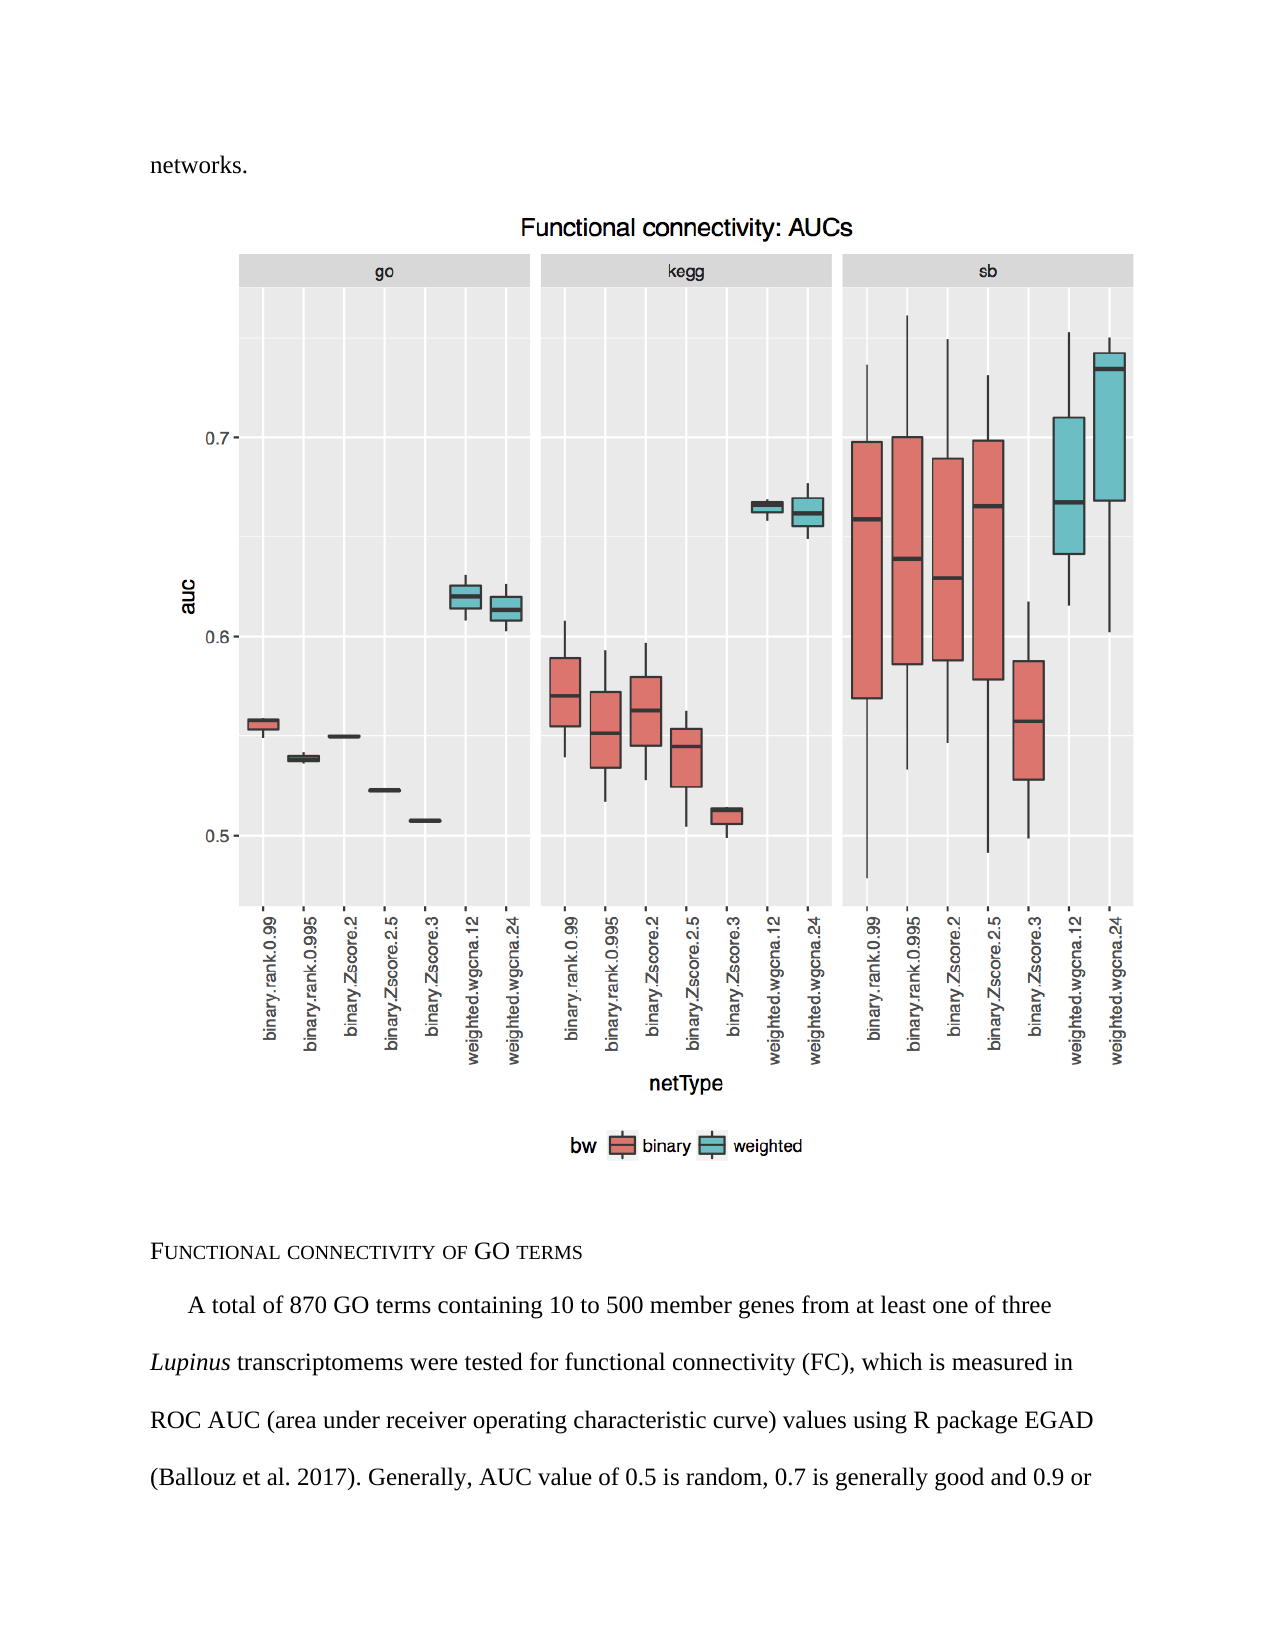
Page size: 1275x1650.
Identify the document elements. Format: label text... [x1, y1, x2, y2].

subtitle Functional connectivity of GO terms [150, 1236, 1125, 1265]
picture [168, 207, 1144, 1183]
